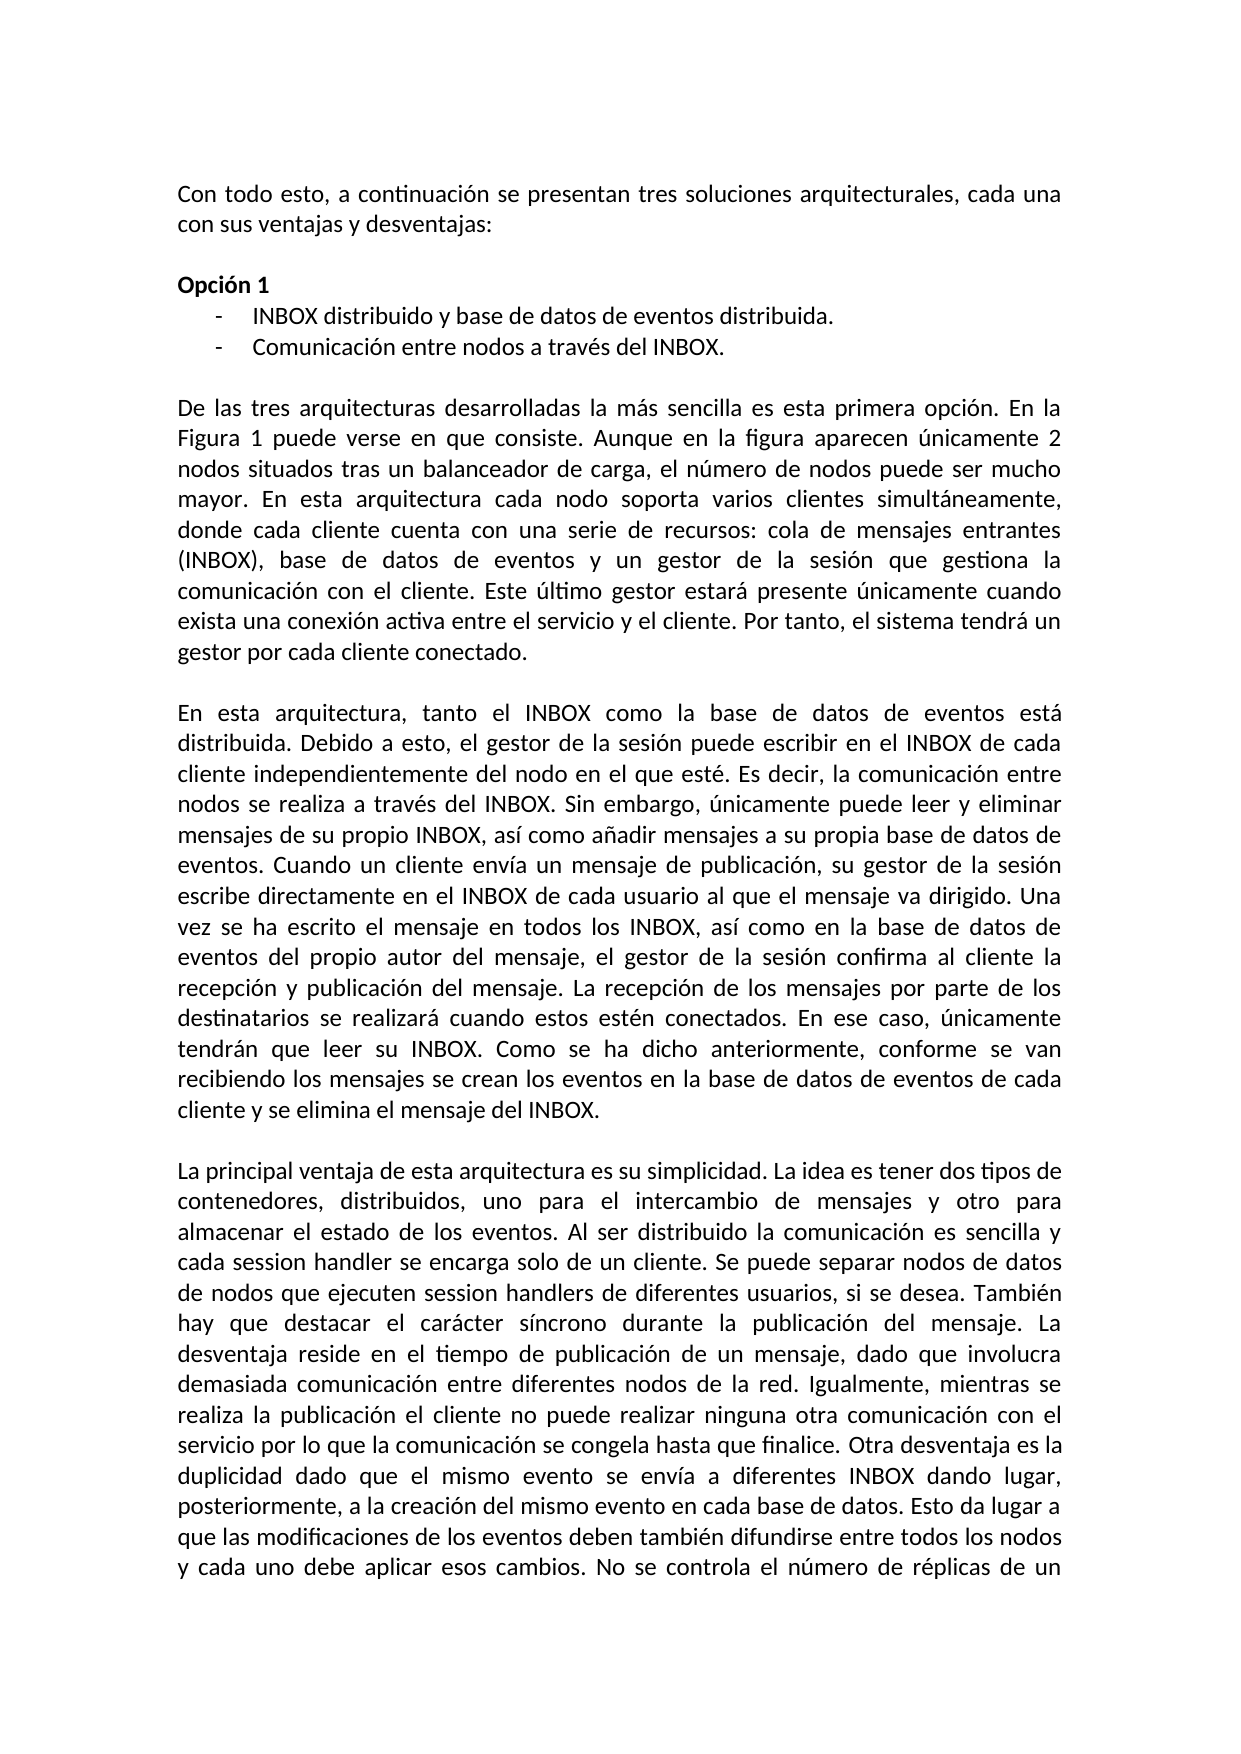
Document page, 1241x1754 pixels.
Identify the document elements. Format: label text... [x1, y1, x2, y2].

text Con todo esto, a continuación se presentan tres soluciones arquitecturales, cada una con sus ventajas y desventajas: [177, 178, 1063, 239]
text De las tres arquitecturas desarrolladas la más sencilla es esta primera opción. En la Figura 1 puede verse en que consiste. Aunque en la figura aparecen únicamente 2 nodos situados tras un balanceador de carga, el número de nodos puede ser mucho mayor. En esta arquitectura cada nodo soporta varios clientes simultáneamente, donde cada cliente cuenta con una serie de recursos: cola de mensajes entrantes (INBOX), base de datos de eventos y un gestor de la sesión que gestiona la comunicación con el cliente. Este último gestor estará presente únicamente cuando exista una conexión activa entre el servicio y el cliente. Por tanto, el sistema tendrá un gestor por cada cliente conectado. [177, 392, 1063, 666]
text Opción 1 [177, 270, 1063, 300]
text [177, 1155, 1063, 1582]
list INBOX distribuido y base de datos de eventos distribuida. [215, 300, 1063, 331]
list Comunicación entre nodos a través del INBOX. [215, 331, 1063, 361]
text En esta arquitectura, tanto el INBOX como la base de datos de eventos está distribuida. Debido a esto, el gestor de la sesión puede escribir en el INBOX de cada cliente independientemente del nodo en el que esté. Es decir, la comunicación entre nodos se realiza a través del INBOX. Sin embargo, únicamente puede leer y eliminar mensajes de su propio INBOX, así como añadir mensajes a su propia base de datos de eventos. Cuando un cliente envía un mensaje de publicación, su gestor de la sesión escribe directamente en el INBOX de cada usuario al que el mensaje va dirigido. Una vez se ha escrito el mensaje en todos los INBOX, así como en la base de datos de eventos del propio autor del mensaje, el gestor de la sesión confirma al cliente la recepción y publicación del mensaje. La recepción de los mensajes por parte de los destinatarios se realizará cuando estos estén conectados. En ese caso, únicamente tendrán que leer su INBOX. Como se ha dicho anteriormente, conforme se van recibiendo los mensajes se crean los eventos en la base de datos de eventos de cada cliente y se elimina el mensaje del INBOX. [177, 697, 1063, 1124]
